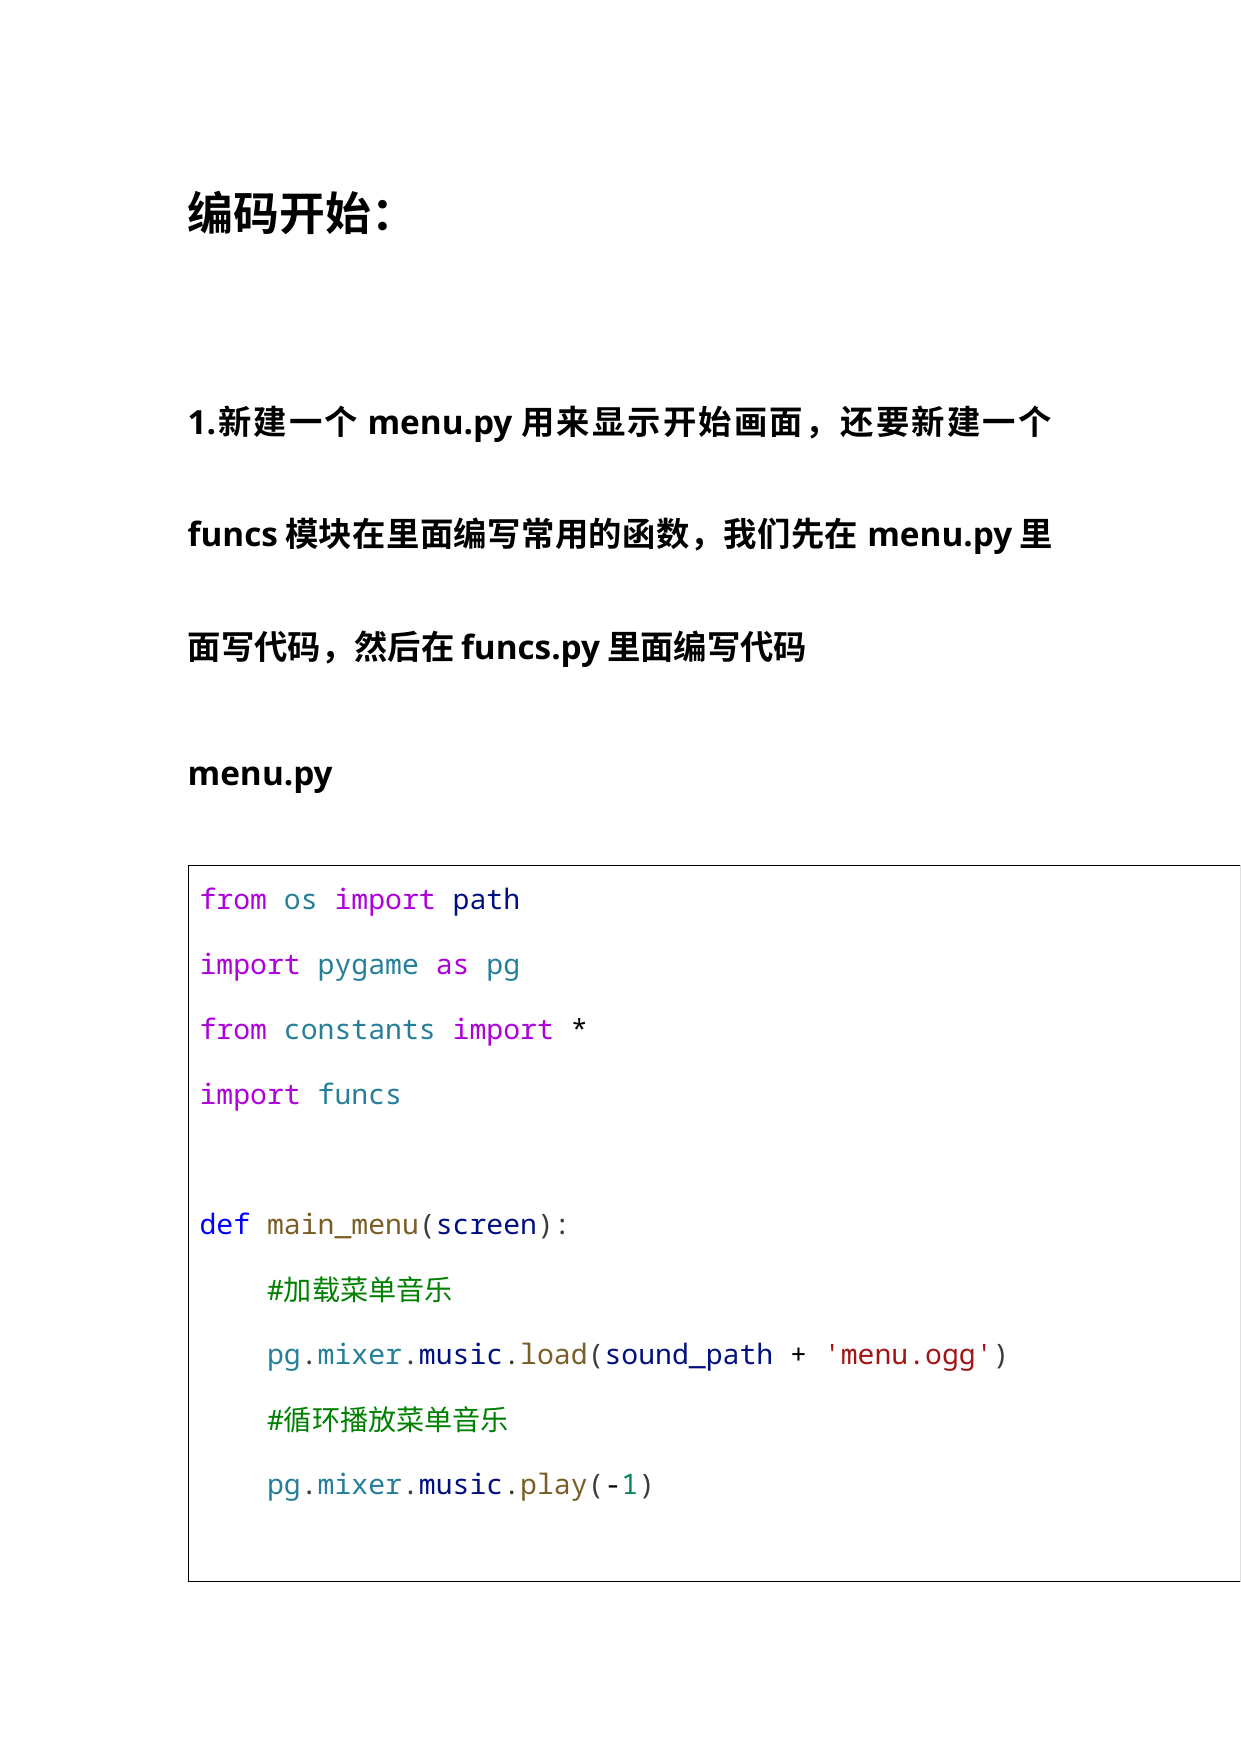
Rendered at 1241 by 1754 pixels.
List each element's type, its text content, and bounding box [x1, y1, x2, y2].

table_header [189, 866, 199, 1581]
subtitle 1.新建一个menu.py用来显示开始画面，还要新建一个funcs模块在里面编写常用的函数，我们先在menu.py里面写代码，然后在funcs.py里面编写代码 [187, 387, 1053, 677]
subtitle menu.py [187, 739, 1053, 804]
subtitle 编码开始： [187, 162, 1053, 259]
